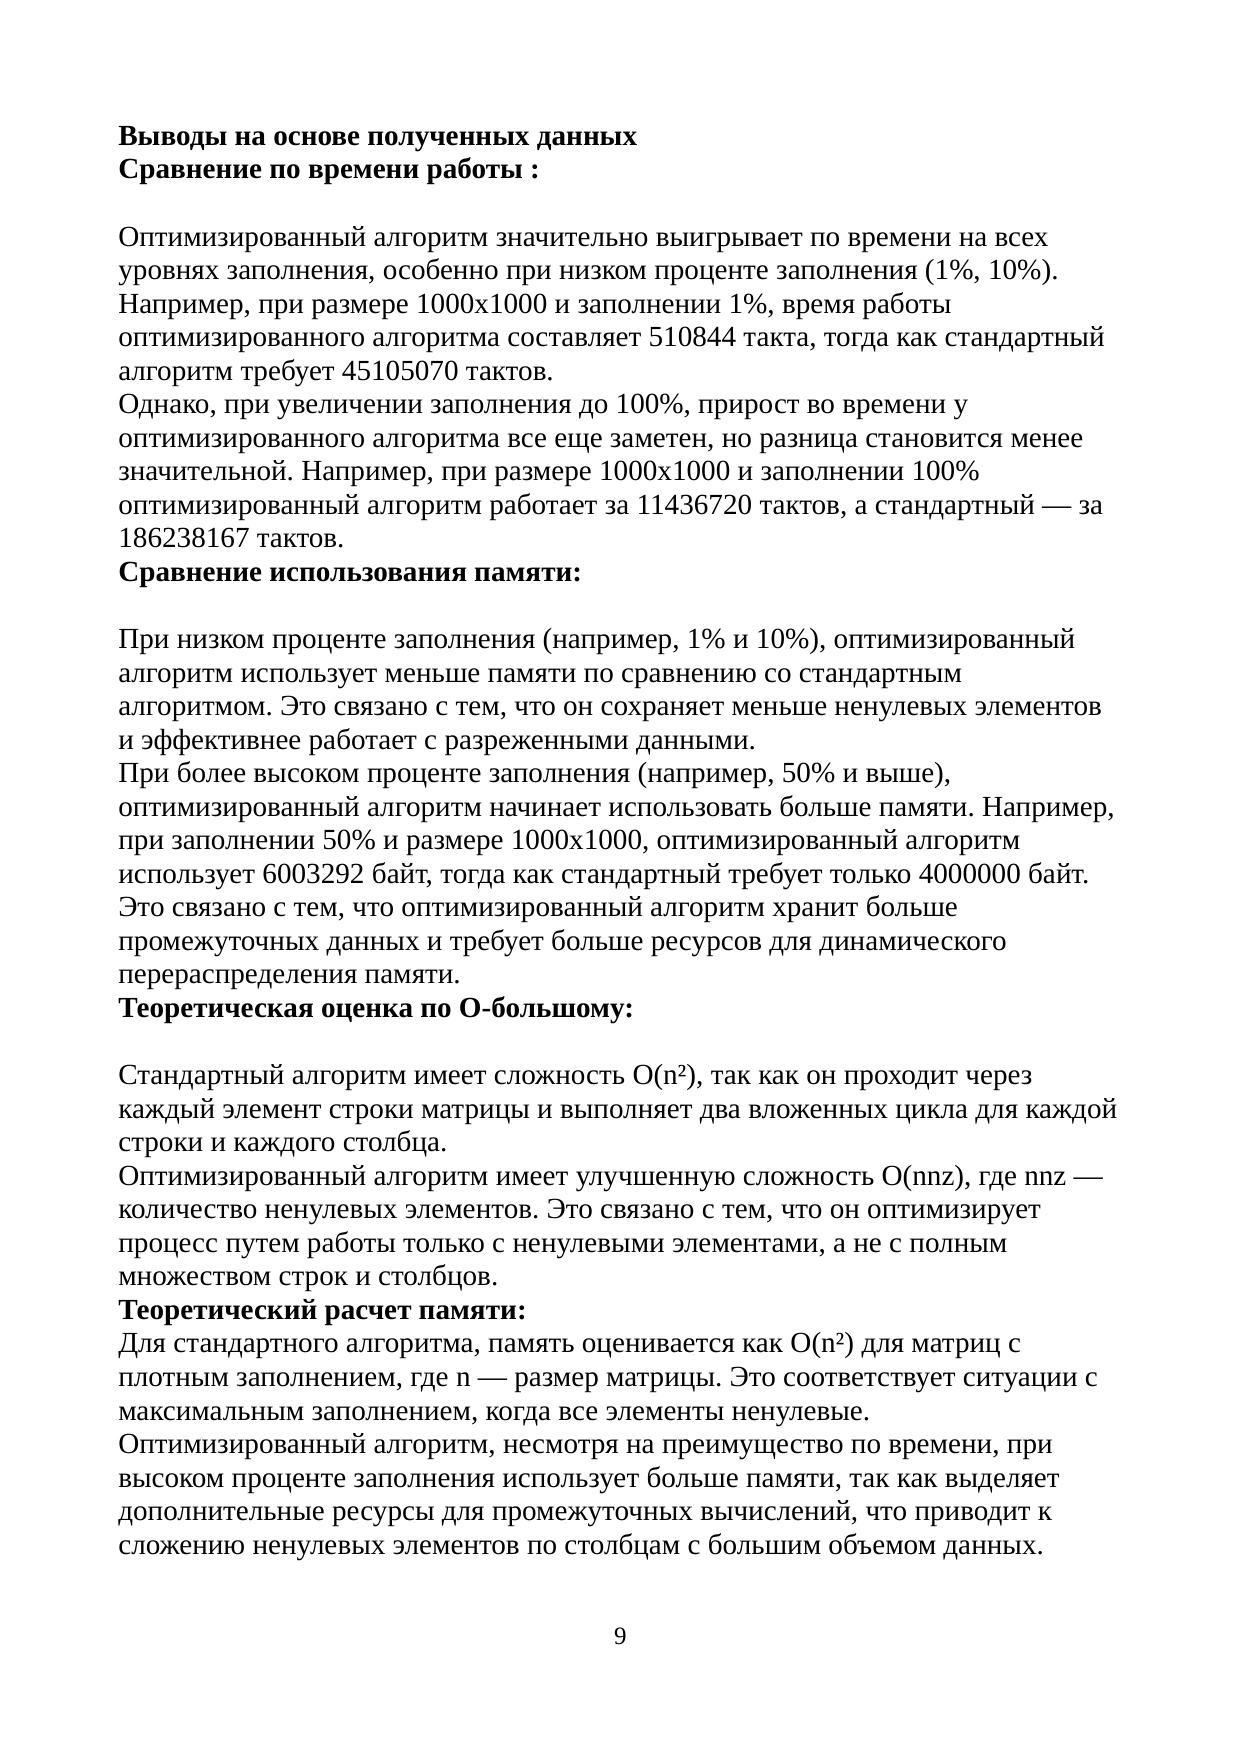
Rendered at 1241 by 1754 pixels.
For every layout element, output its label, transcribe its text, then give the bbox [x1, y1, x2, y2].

text Однако, при увеличении заполнения до 100%, прирост во времени у оптимизированного алгоритма все еще заметен, но разница становится менее значительной. Например, при размере 1000x1000 и заполнении 100% оптимизированный алгоритм работает за 11436720 тактов, а стандартный — за 186238167 тактов. [118, 386, 1122, 554]
text Для стандартного алгоритма, память оценивается как O(n²) для матриц с плотным заполнением, где n — размер матрицы. Это соответствует ситуации с максимальным заполнением, когда все элементы ненулевые. [118, 1326, 1122, 1426]
text Сравнение по времени работы : [118, 152, 1122, 185]
text Выводы на основе полученных данных [118, 118, 1122, 152]
text Оптимизированный алгоритм имеет улучшенную сложность O(nnz), где nnz — количество ненулевых элементов. Это связано с тем, что он оптимизирует процесс путем работы только с ненулевыми элементами, а не с полным множеством строк и столбцов. [118, 1158, 1122, 1292]
text Оптимизированный алгоритм, несмотря на преимущество по времени, при высоком проценте заполнения использует больше памяти, так как выделяет дополнительные ресурсы для промежуточных вычислений, что приводит к сложению ненулевых элементов по столбцам с большим объемом данных. [118, 1426, 1122, 1560]
text Теоретическая оценка по O-большому: [118, 990, 1122, 1024]
text При более высоком проценте заполнения (например, 50% и выше), оптимизированный алгоритм начинает использовать больше памяти. Например, при заполнении 50% и размере 1000x1000, оптимизированный алгоритм использует 6003292 байт, тогда как стандартный требует только 4000000 байт. Это связано с тем, что оптимизированный алгоритм хранит больше промежуточных данных и требует больше ресурсов для динамического перераспределения памяти. [118, 755, 1122, 990]
text Сравнение использования памяти: [118, 554, 1122, 588]
text При низком проценте заполнения (например, 1% и 10%), оптимизированный алгоритм использует меньше памяти по сравнению со стандартным алгоритмом. Это связано с тем, что он сохраняет меньше ненулевых элементов и эффективнее работает с разреженными данными. [118, 621, 1122, 755]
text Теоретический расчет памяти: [118, 1292, 1122, 1326]
text Оптимизированный алгоритм значительно выигрывает по времени на всех уровнях заполнения, особенно при низком проценте заполнения (1%, 10%). Например, при размере 1000x1000 и заполнении 1%, время работы оптимизированного алгоритма составляет 510844 такта, тогда как стандартный алгоритм требует 45105070 тактов. [118, 219, 1122, 386]
text Стандартный алгоритм имеет сложность O(n²), так как он проходит через каждый элемент строки матрицы и выполняет два вложенных цикла для каждой строки и каждого столбца. [118, 1057, 1122, 1158]
